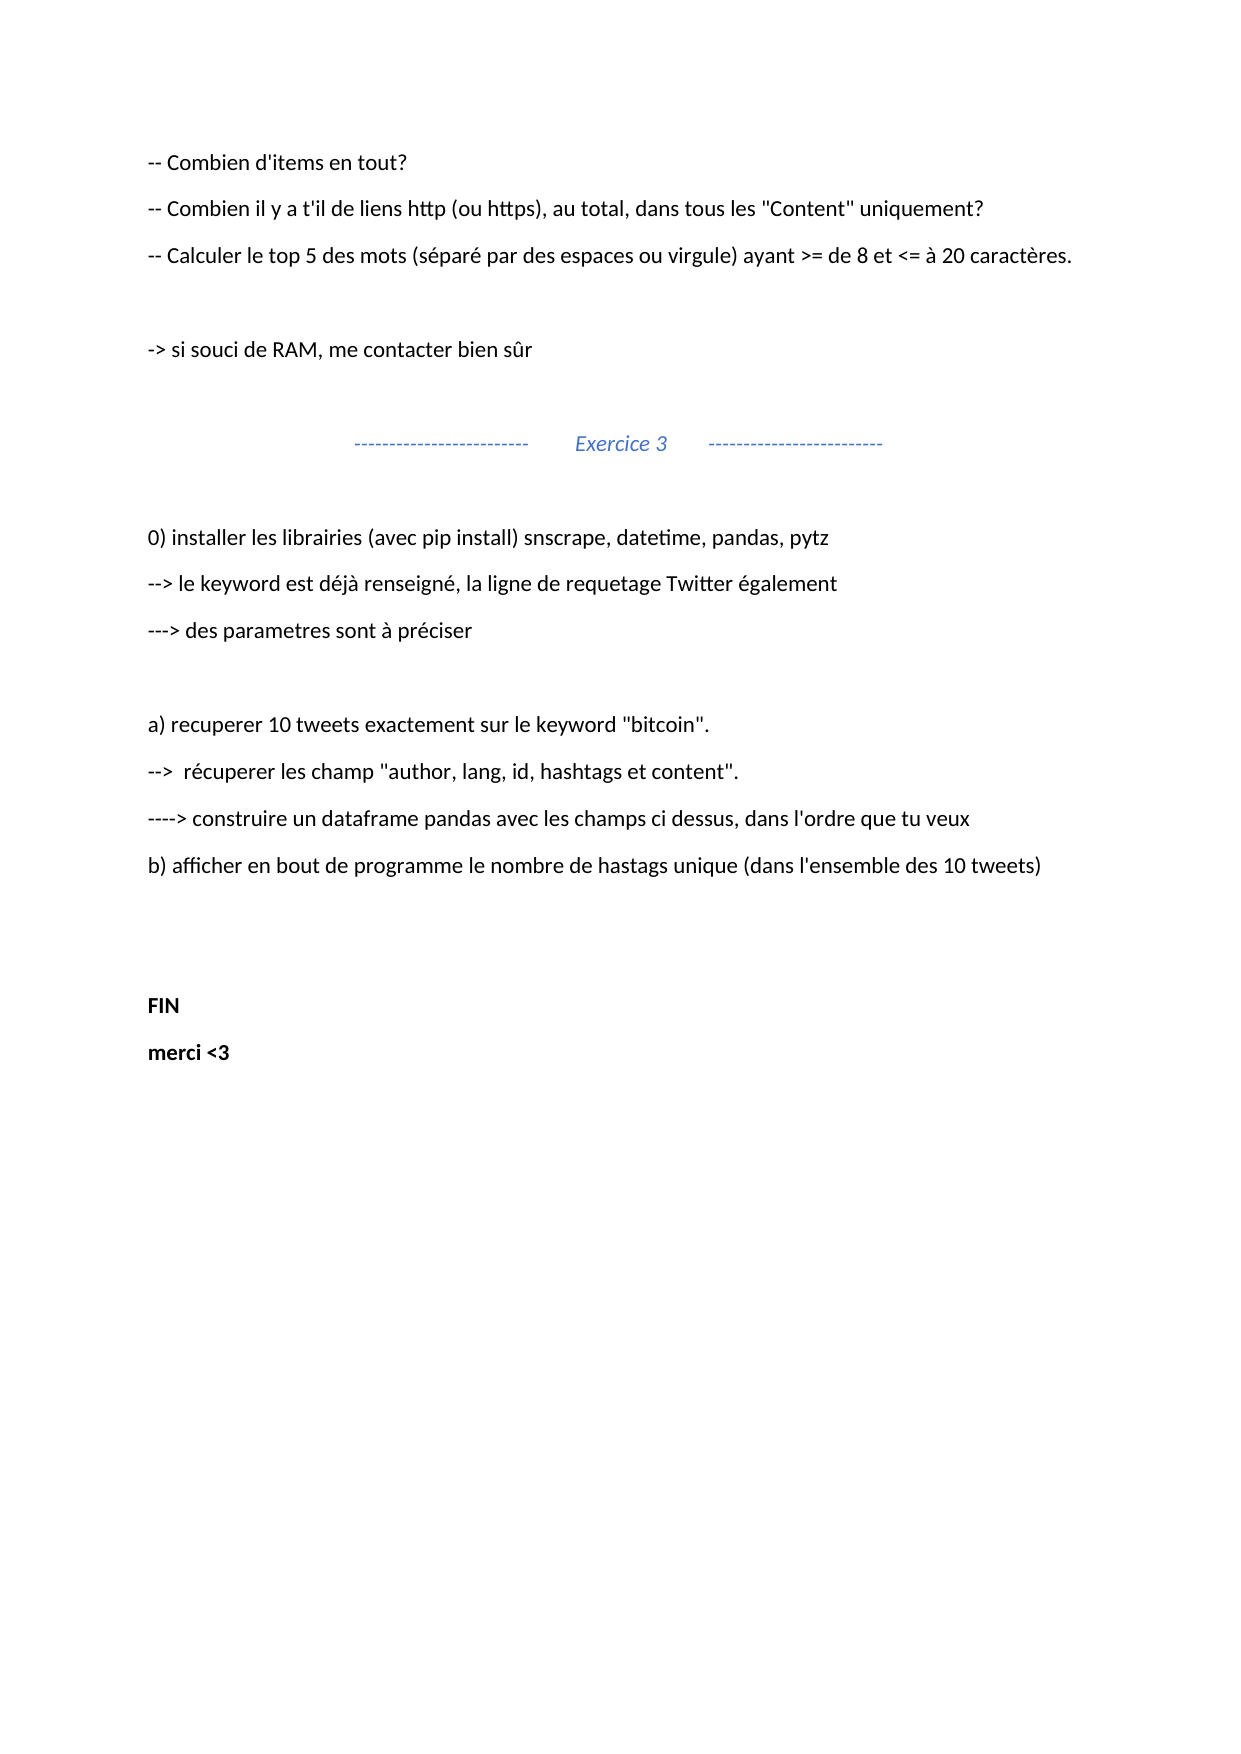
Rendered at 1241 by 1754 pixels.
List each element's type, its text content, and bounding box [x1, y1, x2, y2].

text FIN [148, 991, 1093, 1019]
text ------------------------- Exercice 3 ------------------------- [148, 429, 1093, 457]
text merci <3 [148, 1038, 1093, 1066]
text --> le keyword est déjà renseigné, la ligne de requetage Twitter également [148, 569, 1093, 597]
text ----> construire un dataframe pandas avec les champs ci dessus, dans l'ordre que tu veux [148, 804, 1093, 832]
text -- Combien d'items en tout? [148, 148, 1093, 176]
text -> si souci de RAM, me contacter bien sûr [148, 335, 1093, 363]
text --> récuperer les champ "author, lang, id, hashtags et content". [148, 757, 1093, 785]
text 0) installer les librairies (avec pip install) snscrape, datetime, pandas, pytz [148, 523, 1093, 551]
text -- Calculer le top 5 des mots (séparé par des espaces ou virgule) ayant >= de 8 et <= à 20 caractères. [148, 241, 1093, 269]
text ---> des parametres sont à préciser [148, 616, 1093, 644]
text -- Combien il y a t'il de liens http (ou https), au total, dans tous les "Content" uniquement? [148, 194, 1093, 222]
text b) afficher en bout de programme le nombre de hastags unique (dans l'ensemble des 10 tweets) [148, 851, 1093, 879]
text a) recuperer 10 tweets exactement sur le keyword "bitcoin". [148, 710, 1093, 738]
